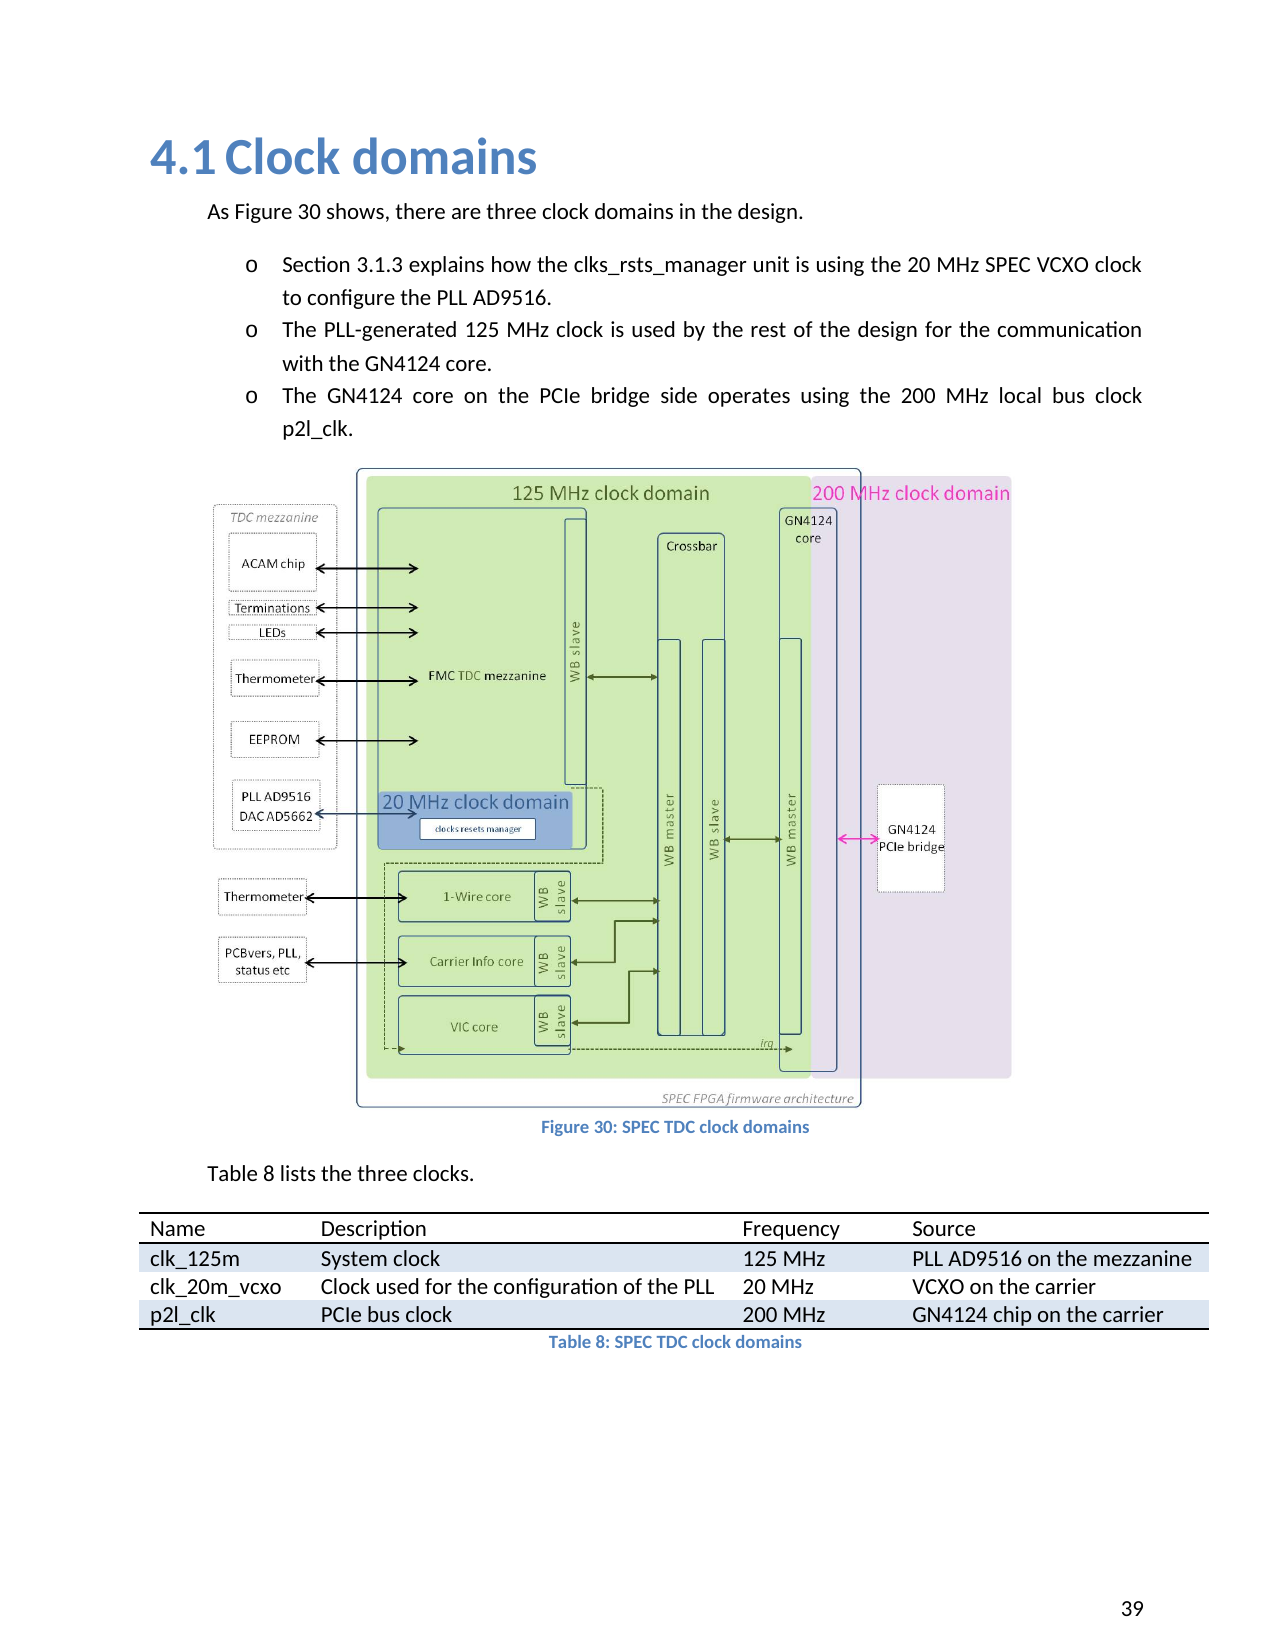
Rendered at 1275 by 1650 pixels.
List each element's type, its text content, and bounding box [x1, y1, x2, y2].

picture [212, 467, 1024, 1112]
table_cell VCXO on the carrier [901, 1272, 1209, 1300]
table_cell 20 MHz [731, 1272, 901, 1300]
table_cell p2l_clk [139, 1300, 309, 1328]
list The PLL-generated 125 MHz clock is used by the rest of the design for the communication with the GN4124 core. [244, 316, 1144, 377]
list Section 3.1.3 explains how the clks_rsts_manager unit is using the 20 MHz SPEC VCXO clock to configure the PLL AD9516. [244, 250, 1144, 311]
table_header Source [901, 1214, 1209, 1242]
table_cell clk_125m [139, 1244, 309, 1272]
table_header Description [309, 1214, 731, 1242]
table_header Name [139, 1214, 309, 1242]
table_cell PCIe bus clock [309, 1300, 731, 1328]
subtitle Clock domains [150, 124, 1144, 187]
table_cell PLL AD9516 on the mezzanine [901, 1244, 1209, 1272]
table_cell 200 MHz [731, 1300, 901, 1328]
list The GN4124 core on the PCIe bridge side operates using the 200 MHz local bus clock p2l_clk. [244, 381, 1144, 442]
text As Figure 30 shows, there are three clock domains in the design. [207, 197, 1144, 225]
table_cell GN4124 chip on the carrier [901, 1300, 1209, 1328]
text Table 10 lists the three clocks. [207, 1159, 1144, 1187]
table_cell 125 MHz [731, 1244, 901, 1272]
table_cell clk_20m_vcxo [139, 1272, 309, 1300]
table_cell System clock [309, 1244, 731, 1272]
table_cell Clock used for the configuration of the PLL [309, 1272, 731, 1300]
table_header Frequency [731, 1214, 901, 1242]
